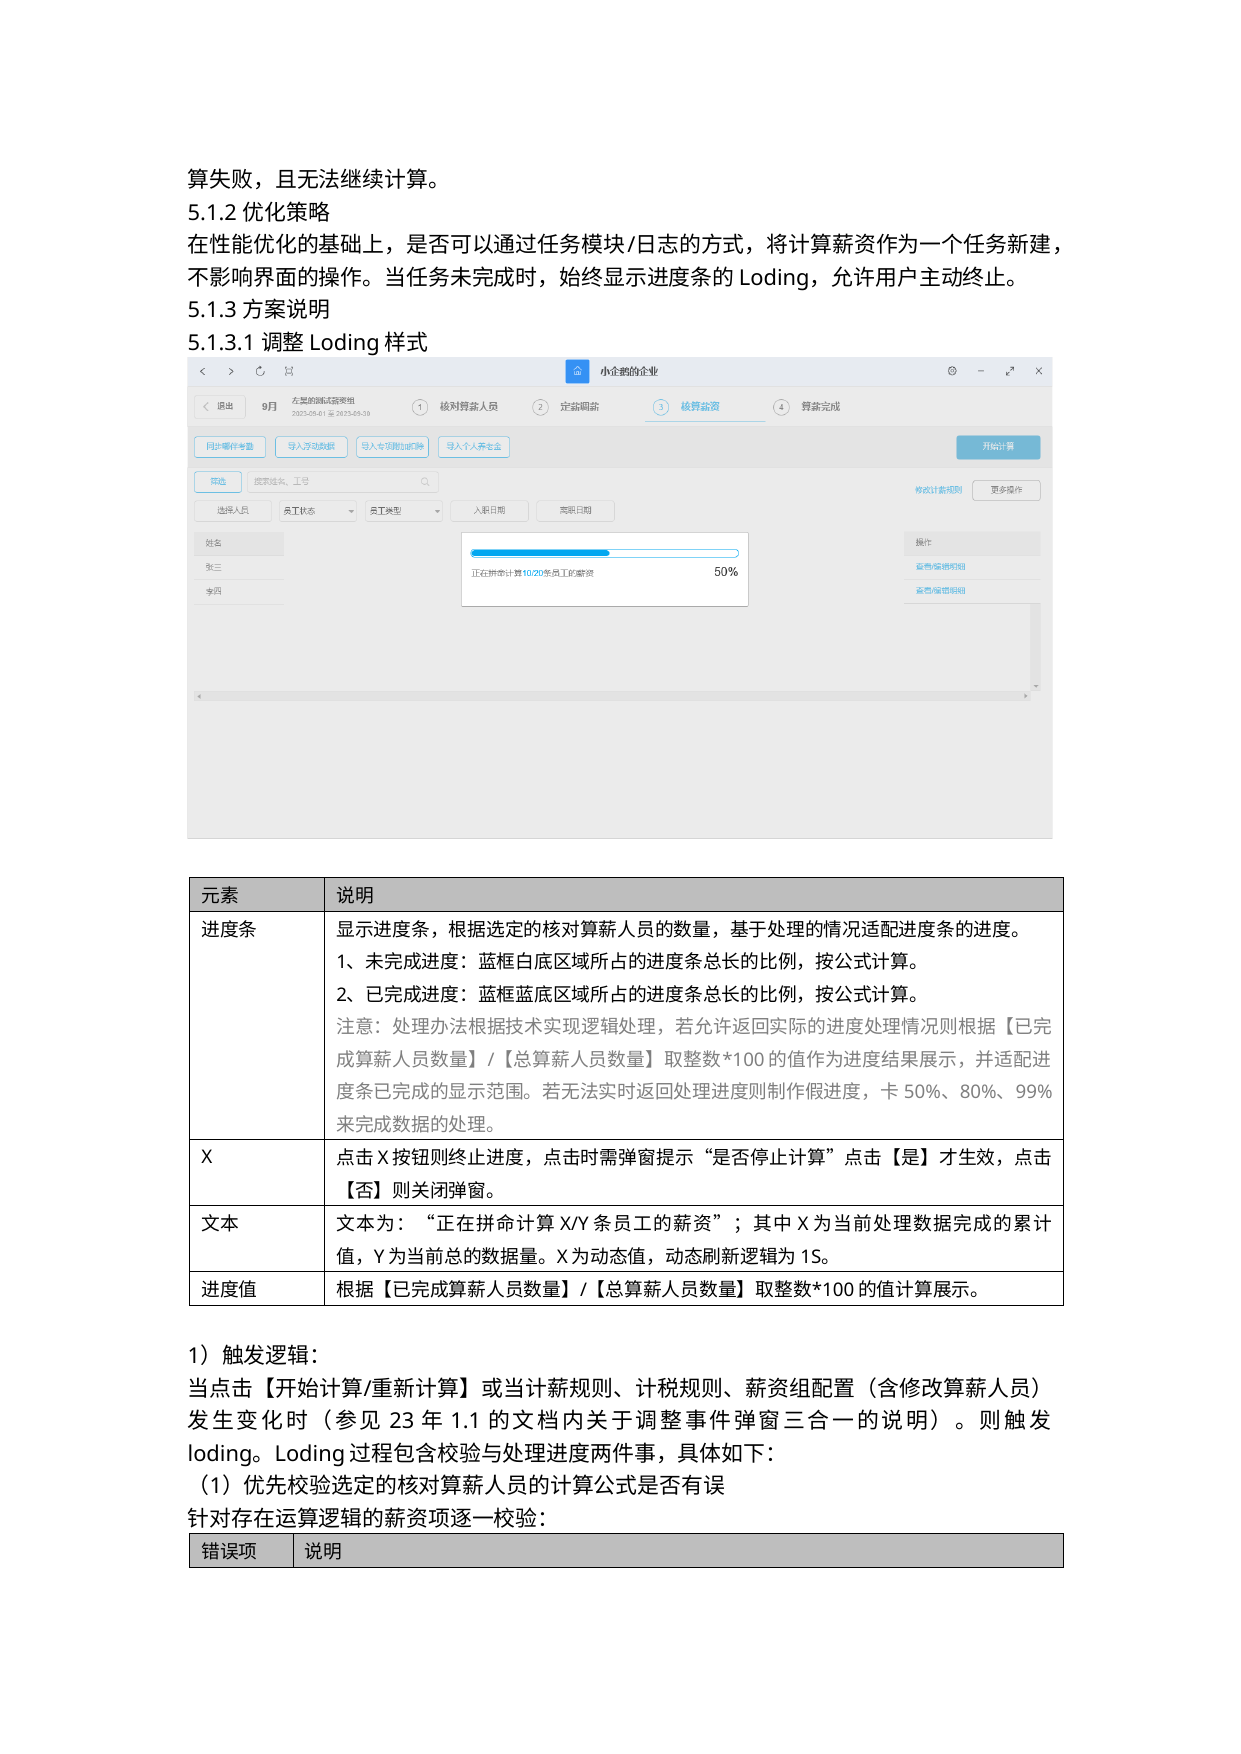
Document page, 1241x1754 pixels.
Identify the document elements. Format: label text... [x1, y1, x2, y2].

table_cell 进度条 [190, 912, 324, 1139]
table_cell 根据【已完成算薪人员数量】/【总算薪人员数量】取整数*100的值计算展示。 [325, 1272, 1063, 1305]
list 5.1.2 优化策略 [187, 194, 1053, 227]
list 5.1.3.1 调整Loding样式 [187, 324, 1053, 357]
list 触发逻辑： [187, 1338, 1053, 1371]
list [187, 162, 1053, 194]
list 5.1.3 方案说明 [187, 292, 1053, 324]
table_cell 文本 [190, 1206, 324, 1271]
table_header 错误项 [190, 1534, 293, 1567]
list 在性能优化的基础上，是否可以通过任务模块/日志的方式，将计算薪资作为一个任务新建，不影响界面的操作。当任务未完成时，始终显示进度条的Loding，允许用户主动终止。 [187, 227, 1053, 292]
picture [187, 357, 1053, 839]
list 当点击【开始计算/重新计算】或当计薪规则、计税规则、薪资组配置（含修改算薪人员）发生变化时（参见23年1.1的文档内关于调整事件弹窗三合一的说明）。则触发loding。Loding过程包含校验与处理进度两件事，具体如下： [187, 1371, 1053, 1468]
table_cell 显示进度条，根据选定的核对算薪人员的数量，基于处理的情况适配进度条的进度。 未完成进度：蓝框白底区域所占的进度条总长的比例，按公式计算。 已完成进度：蓝框蓝底区域所占的进度条总长的比例，按公式计算。 注意：处理办法根据技术实现逻辑处理，若允许返回实际的进度处理情况则根据【已完成算薪人员数量】/【总算薪人员数量】取整数*100的值作为进度结果展示，并适配进度条已完成的显示范围。若无法实时返回处理进度则制作假进度，卡50%、80%、99%来完成数据的处理。 [325, 912, 1063, 1139]
table_cell 点击X按钮则终止进度，点击时需弹窗提示“是否停止计算”点击【是】才生效，点击【否】则关闭弹窗。 [325, 1140, 1063, 1205]
table_header 元素 [190, 878, 324, 911]
table_cell 文本为：“正在拼命计算X/Y条员工的薪资”；其中X为当前处理数据完成的累计值，Y为当前总的数据量。X为动态值，动态刷新逻辑为1S。 [325, 1206, 1063, 1271]
table_cell X [190, 1140, 324, 1205]
table_cell 进度值 [190, 1272, 324, 1305]
list 优先校验选定的核对算薪人员的计算公式是否有误 [187, 1468, 1053, 1501]
list 针对存在运算逻辑的薪资项逐一校验： [187, 1501, 1053, 1533]
table_header 说明 [325, 878, 1063, 911]
table_header 说明 [294, 1534, 1063, 1567]
